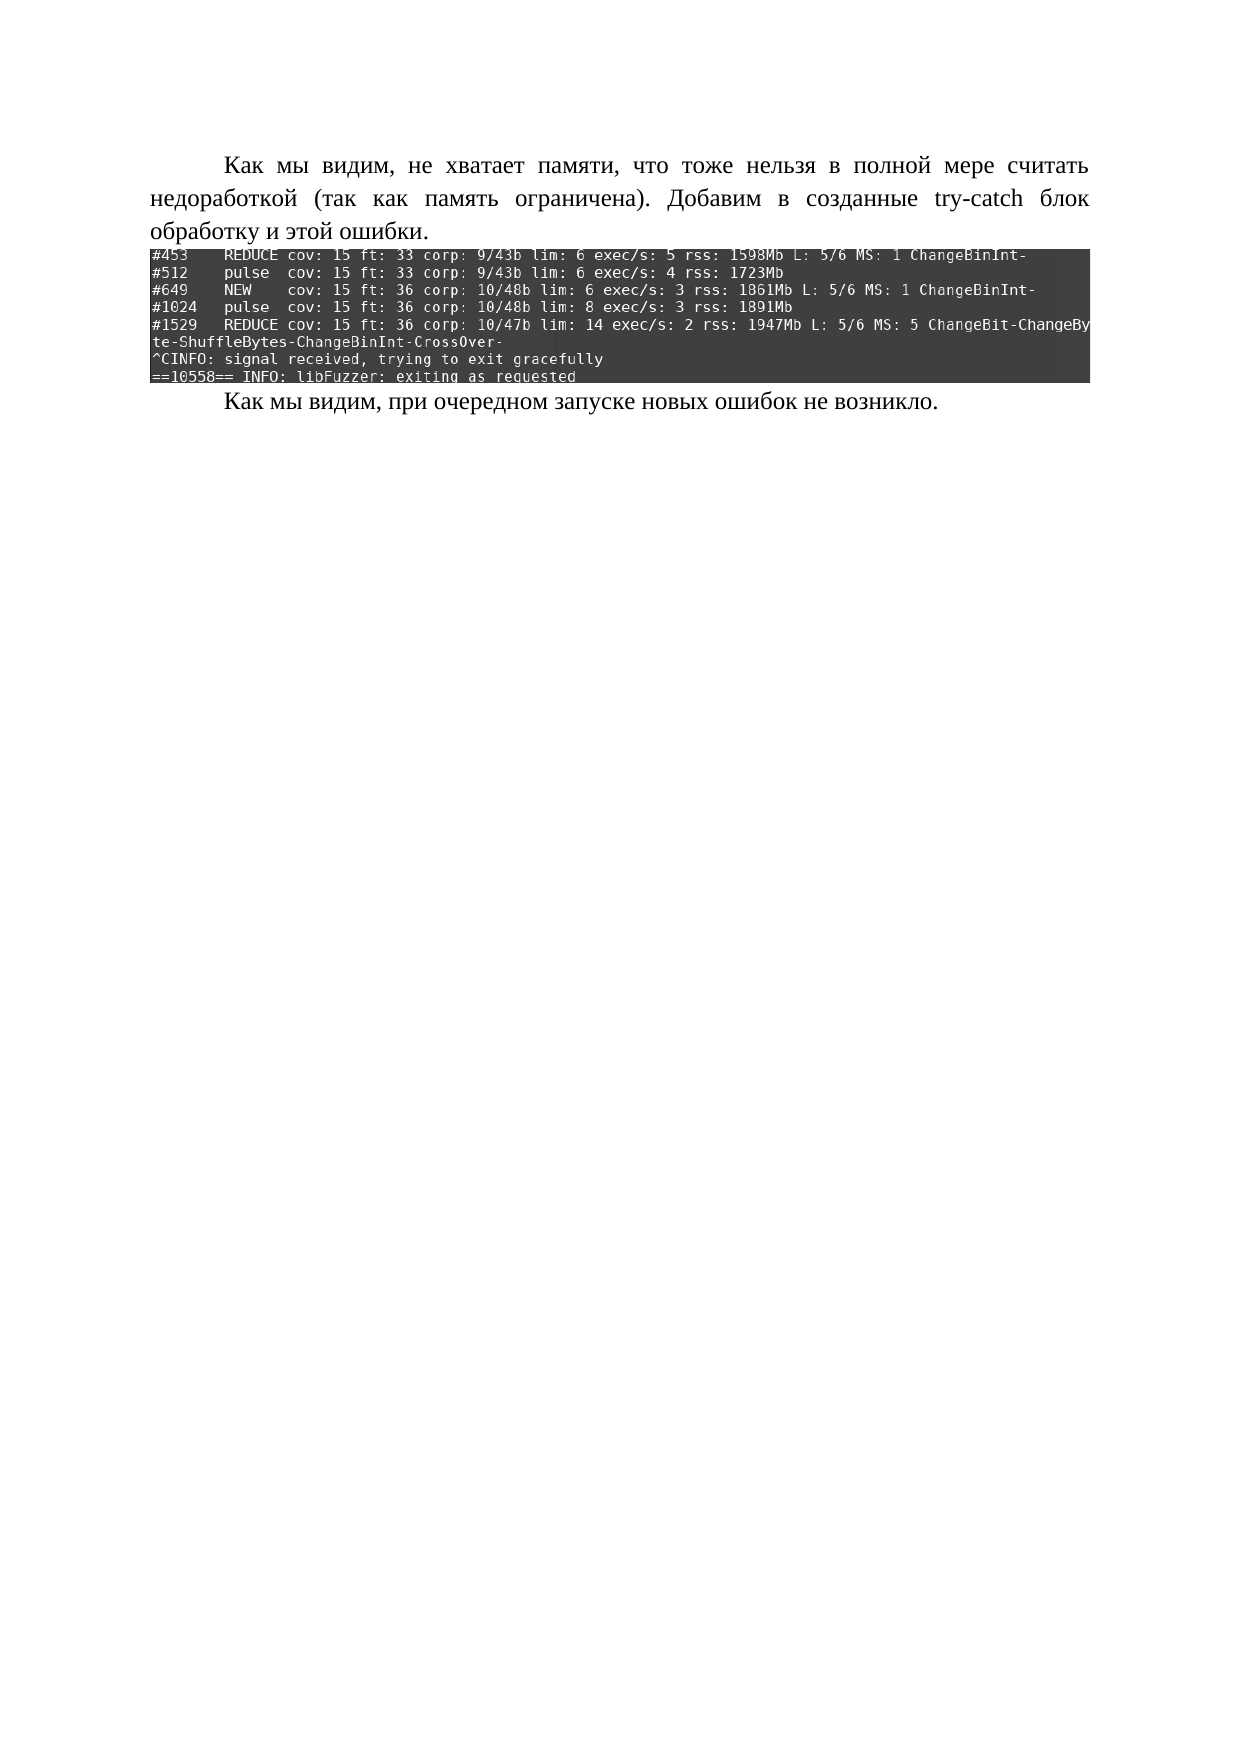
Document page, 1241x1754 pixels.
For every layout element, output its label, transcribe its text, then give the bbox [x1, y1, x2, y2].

text Как мы видим, не хватает памяти, что тоже нельзя в полной мере считать недоработкой (так как память ограничена). Добавим в созданные try-catch блок обработку и этой ошибки. [150, 150, 1090, 245]
picture [150, 249, 1091, 383]
text Как мы видим, при очередном запуске новых ошибок не возникло. [150, 386, 1090, 415]
